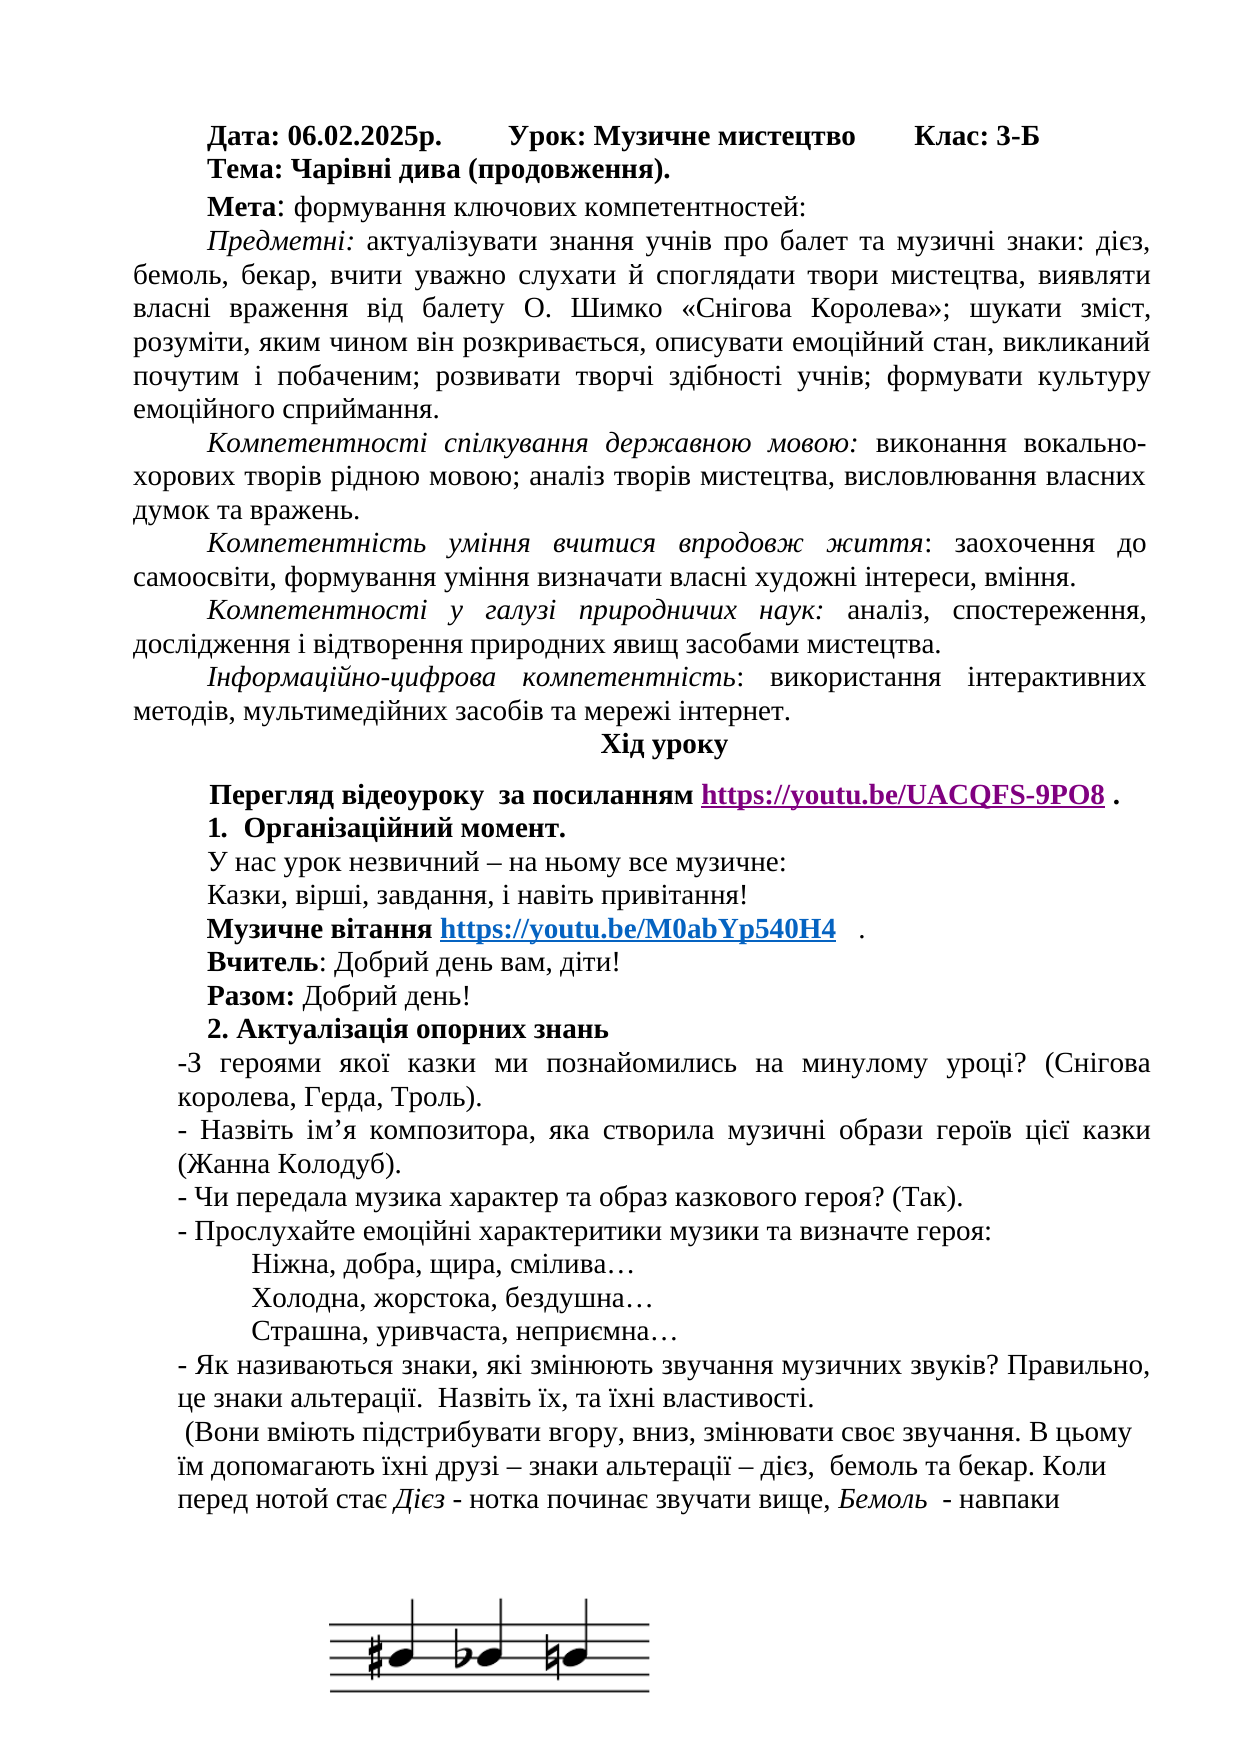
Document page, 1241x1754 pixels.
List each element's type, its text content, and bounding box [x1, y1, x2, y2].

text Музичне вітання https://youtu.be/M0abYp540H4 . [177, 911, 1152, 944]
list 1. Організаційний момент. [133, 810, 1152, 844]
picture [329, 1561, 650, 1754]
text - Прослухайте емоційні характеритики музики та визначте героя: [177, 1213, 1152, 1246]
text Хід уроку [177, 727, 1152, 760]
text Компетентність уміння вчитися впродовж життя: заохочення до самоосвіти, формування уміння визначати власні художні інтереси, вміння. [133, 525, 1147, 592]
text Вчитель: Добрий день вам, діти! [133, 944, 1152, 978]
text - Як називаються знаки, які змінюють звучання музичних звуків? Правильно, це знаки альтерації. Назвіть їх, та їхні властивості. [177, 1347, 1152, 1414]
list Казки, вірші, завдання, і навіть привітання! [133, 877, 1152, 911]
text Компетентності спілкування державною мовою: виконання вокально-хорових творів рідною мовою; аналіз творів мистецтва, висловлювання власних думок та вражень. [133, 425, 1147, 525]
text - Назвіть ім’я композитора, яка створила музичні образи героїв цієї казки (Жанна Колодуб). [177, 1112, 1152, 1179]
text Дата: 06.02.2025р. Урок: Музичне мистецтво Клас: 3-Б [133, 118, 1152, 152]
text Перегляд відеоуроку за посиланням https://youtu.be/UACQFS-9PO8 . [177, 777, 1152, 810]
text Мета: формування ключових компетентностей: [133, 185, 1147, 223]
text Тема: Чарівні дива (продовження). [133, 152, 1152, 185]
text Страшна, уривчаста, неприємна… [177, 1313, 1152, 1347]
list У нас урок незвичний – на ньому все музичне: [133, 844, 1152, 877]
text Предметні: актуалізувати знання учнів про балет та музичні знаки: дієз, бемоль, бекар, вчити уважно слухати й споглядати твори мистецтва, виявляти власні враження від балету О. Шимко «Снігова Королева»; шукати зміст, розуміти, яким чином він розкривається, описувати емоційний стан, викликаний почутим і побаченим; розвивати творчі здібності учнів; формувати культуру емоційного сприймання. [133, 223, 1152, 425]
text Холодна, жорстока, бездушна… [177, 1280, 1152, 1313]
text Інформаційно-цифрова компетентність: використання інтерактивних методів, мультимедійних засобів та мережі інтернет. [133, 659, 1147, 727]
text Компетентності у галузі природничих наук: аналіз, спостереження, дослідження і відтворення природних явищ засобами мистецтва. [133, 592, 1147, 659]
text -З героями якої казки ми познайомились на минулому уроці? (Снігова королева, Герда, Троль). [177, 1045, 1152, 1112]
text - Чи передала музика характер та образ казкового героя? (Так). [177, 1179, 1152, 1213]
list 2. Актуалізація опорних знань [133, 1012, 1152, 1045]
text Ніжна, добра, щира, смілива… [177, 1246, 1152, 1280]
text Разом: Добрий день! [133, 978, 1152, 1012]
